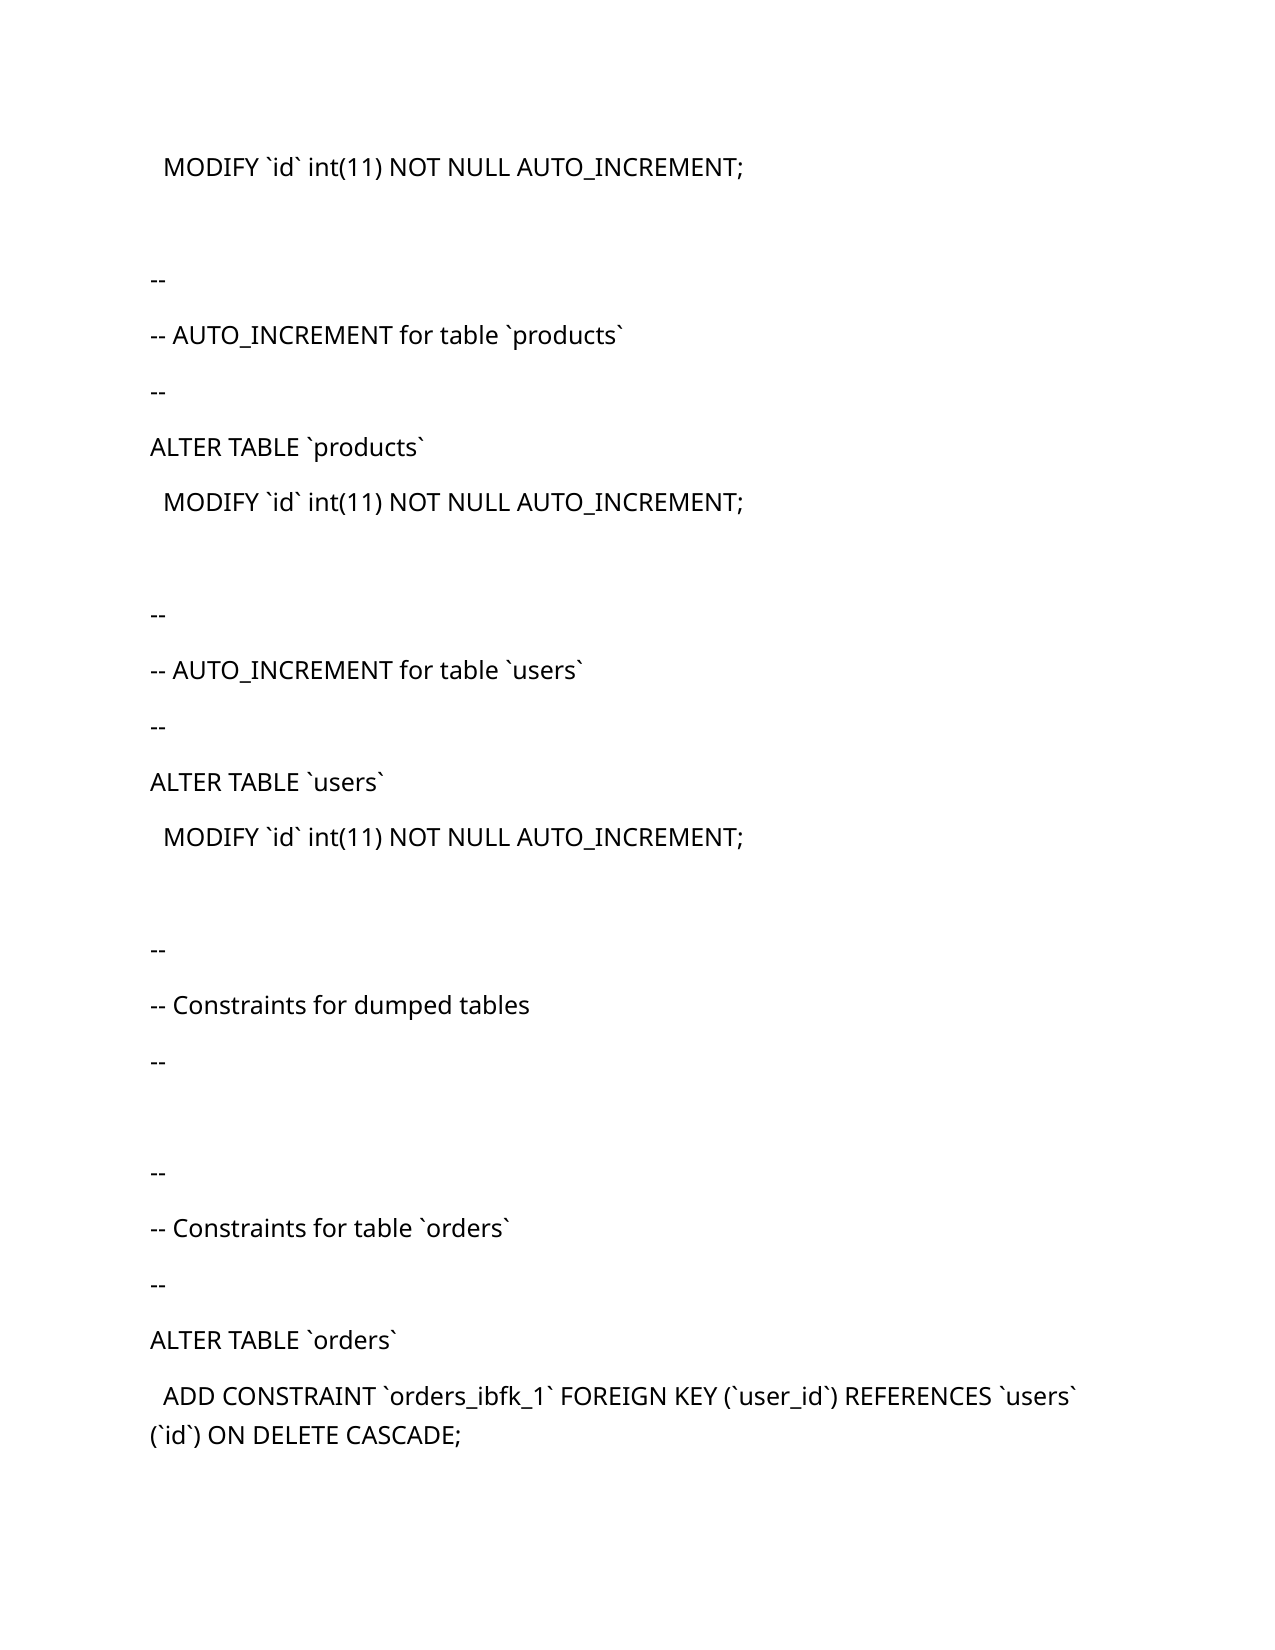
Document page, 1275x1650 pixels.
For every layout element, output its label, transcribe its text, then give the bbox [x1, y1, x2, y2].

text -- [150, 597, 1125, 631]
text MODIFY `id` int(11) NOT NULL AUTO_INCREMENT; [150, 820, 1125, 854]
text -- [150, 373, 1125, 407]
text -- Constraints for table `orders` [150, 1211, 1125, 1245]
text -- Constraints for dumped tables [150, 987, 1125, 1022]
text -- [150, 932, 1125, 966]
text -- [150, 262, 1125, 296]
text -- [150, 1155, 1125, 1189]
text ALTER TABLE `products` [150, 429, 1125, 463]
text -- [150, 1043, 1125, 1077]
text ALTER TABLE `users` [150, 764, 1125, 798]
text -- AUTO_INCREMENT for table `products` [150, 317, 1125, 352]
text ADD CONSTRAINT `orders_ibfk_1` FOREIGN KEY (`user_id`) REFERENCES `users` (`id`) ON DELETE CASCADE; [150, 1378, 1125, 1452]
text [150, 150, 1125, 184]
text -- AUTO_INCREMENT for table `users` [150, 652, 1125, 687]
text ALTER TABLE `orders` [150, 1322, 1125, 1357]
text -- [150, 708, 1125, 742]
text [150, 485, 1125, 519]
text -- [150, 1267, 1125, 1301]
